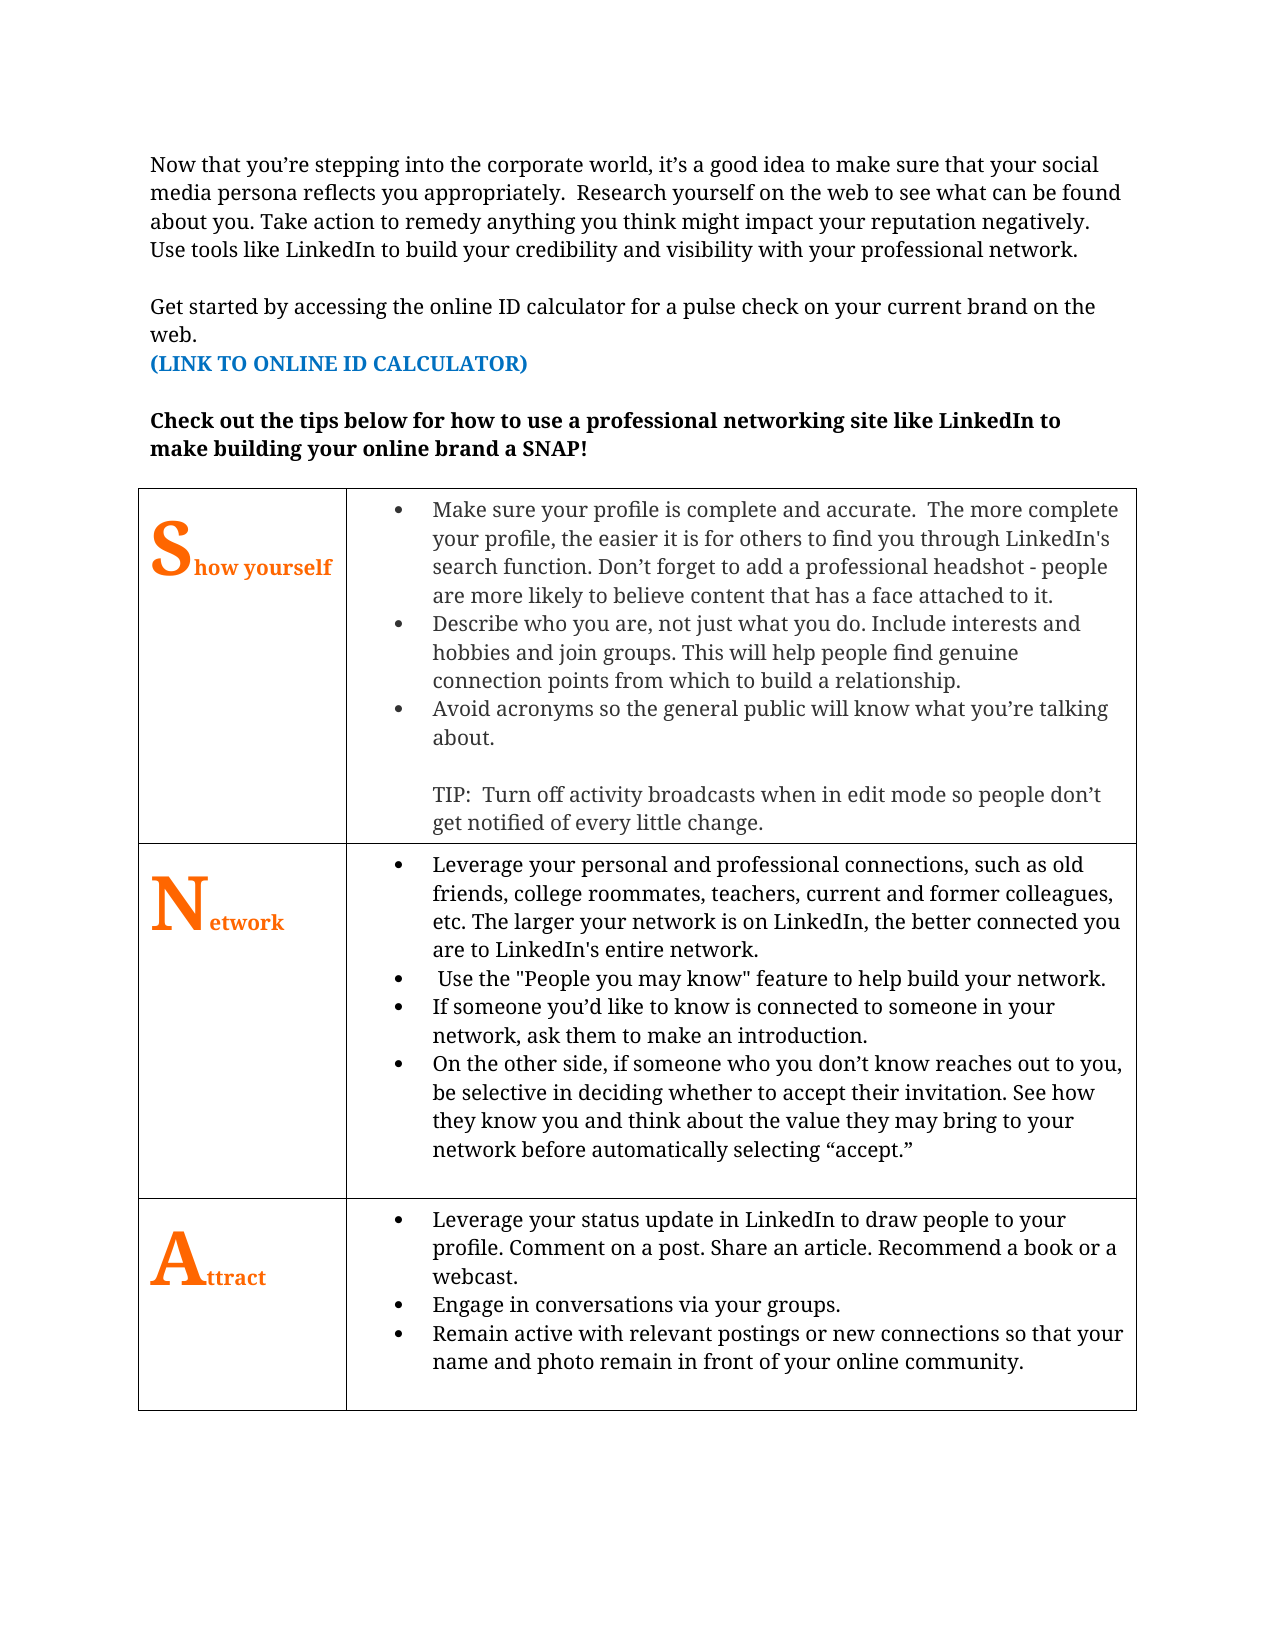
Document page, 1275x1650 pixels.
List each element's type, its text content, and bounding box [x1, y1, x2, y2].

text Check out the tips below for how to use a professional networking site like LinkedIn to make building your online brand a SNAP! [150, 406, 1125, 463]
table_cell Leverage your status update in LinkedIn to draw people to your profile. Comment on a post. Share an article. Recommend a book or a webcast. Engage in conversations via your groups. Remain active with relevant postings or new connections so that your name and photo remain in front of your online community. [347, 1199, 1136, 1410]
text Now that you’re stepping into the corporate world, it’s a good idea to make sure that your social media persona reflects you appropriately. Research yourself on the web to see what can be found about you. Take action to remedy anything you think might impact your reputation negatively. Use tools like LinkedIn to build your credibility and visibility with your professional network. [150, 150, 1125, 264]
table_cell Network [139, 844, 346, 1198]
table_header Show yourself [139, 489, 346, 843]
table_cell Leverage your personal and professional connections, such as old friends, college roommates, teachers, current and former colleagues, etc. The larger your network is on LinkedIn, the better connected you are to LinkedIn's entire network. Use the "People you may know" feature to help build your network. If someone you’d like to know is connected to someone in your network, ask them to make an introduction. On the other side, if someone who you don’t know reaches out to you, be selective in deciding whether to accept their invitation. See how they know you and think about the value they may bring to your network before automatically selecting “accept.” [347, 844, 1136, 1198]
table_cell Attract [139, 1199, 346, 1410]
table_header Make sure your profile is complete and accurate. The more complete your profile, the easier it is for others to find you through LinkedIn's search function. Don’t forget to add a professional headshot - people are more likely to believe content that has a face attached to it. Describe who you are, not just what you do. Include interests and hobbies and join groups. This will help people find genuine connection points from which to build a relationship. Avoid acronyms so the general public will know what you’re talking about. TIP: Turn off activity broadcasts when in edit mode so people don’t get notified of every little change. [347, 489, 1136, 843]
text (LINK TO ONLINE ID CALCULATOR) [150, 349, 1125, 377]
text Get started by accessing the online ID calculator for a pulse check on your current brand on the web. [150, 292, 1125, 349]
